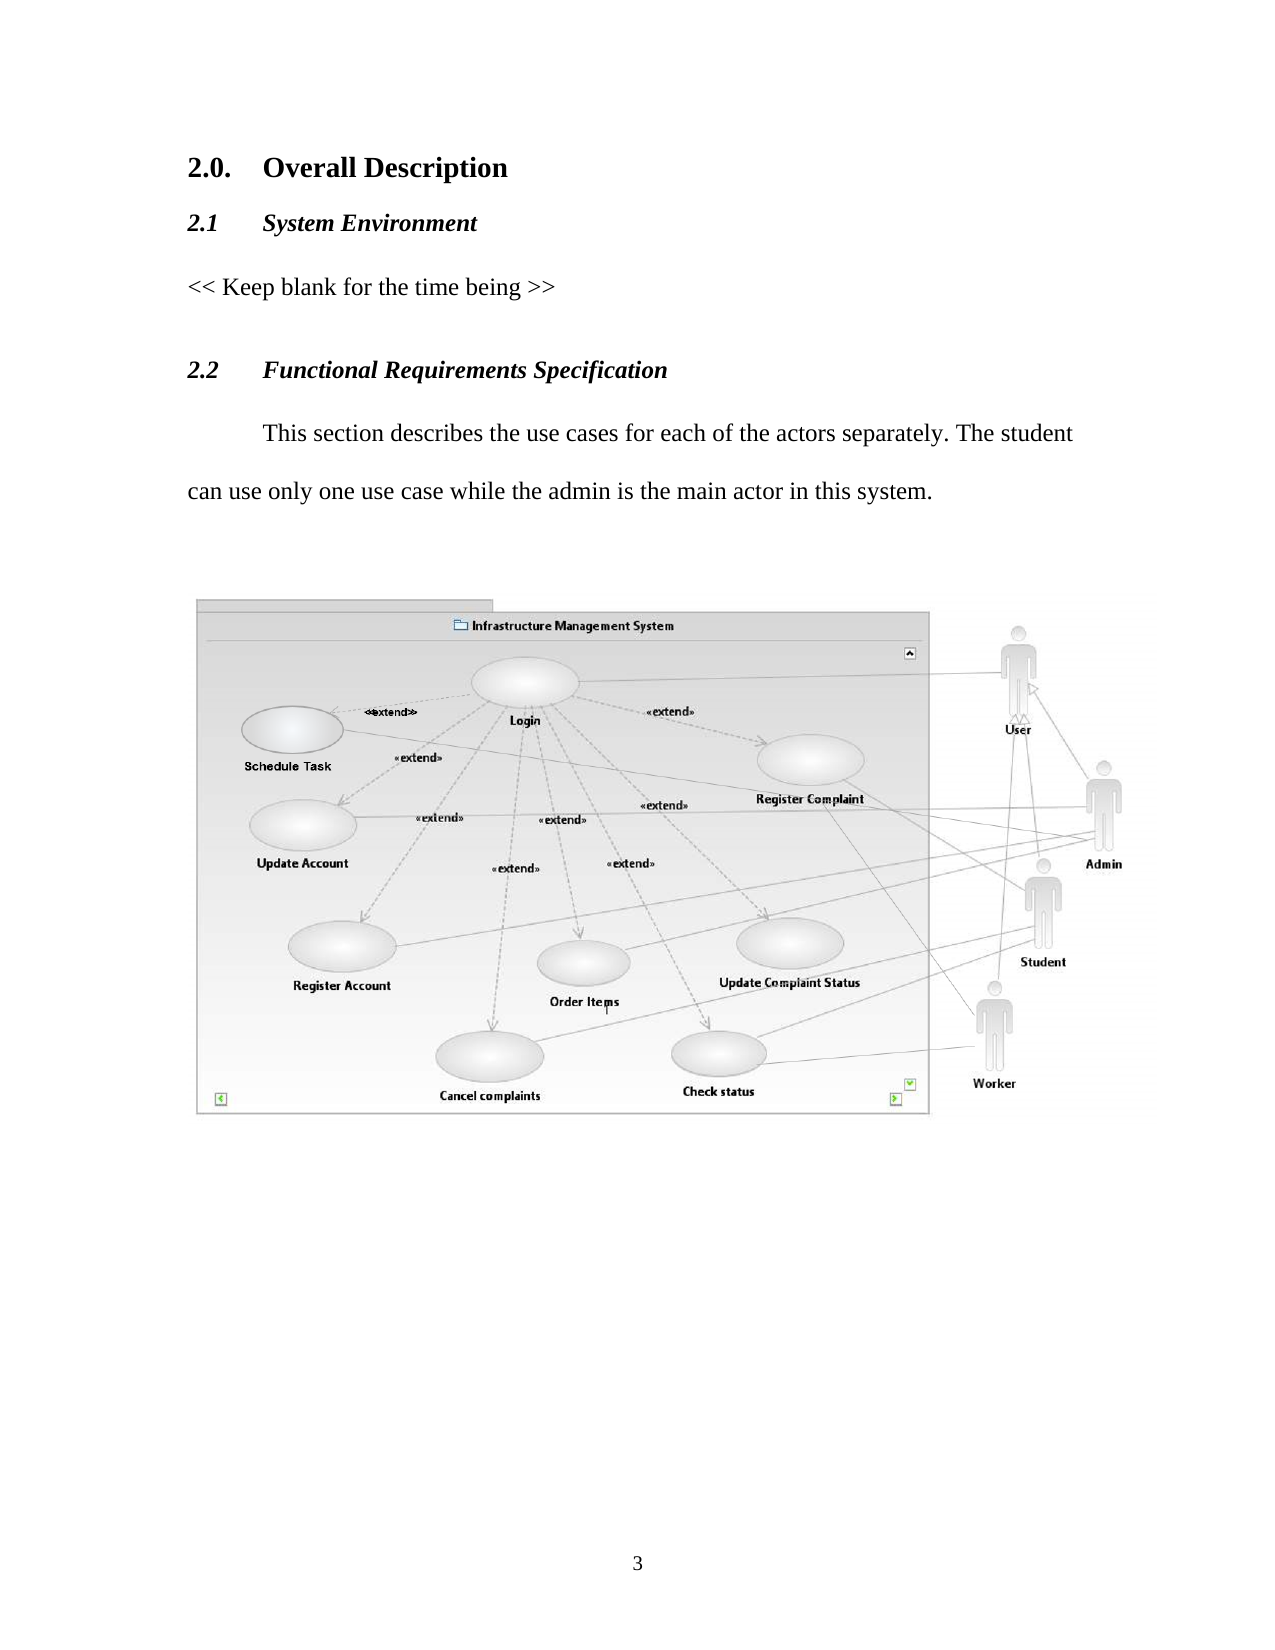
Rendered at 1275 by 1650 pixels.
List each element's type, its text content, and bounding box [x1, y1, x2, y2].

text << Keep blank for the time being >> [187, 272, 1087, 301]
subtitle 2.1 System Environment [187, 208, 1087, 237]
picture [187, 591, 1157, 1124]
subtitle 2.2 Functional Requirements Specification [187, 355, 1087, 383]
subtitle 2.0. Overall Description [187, 150, 1087, 183]
text This section describes the use cases for each of the actors separately. The student can use only one use case while the admin is the main actor in this system. [187, 418, 1087, 505]
